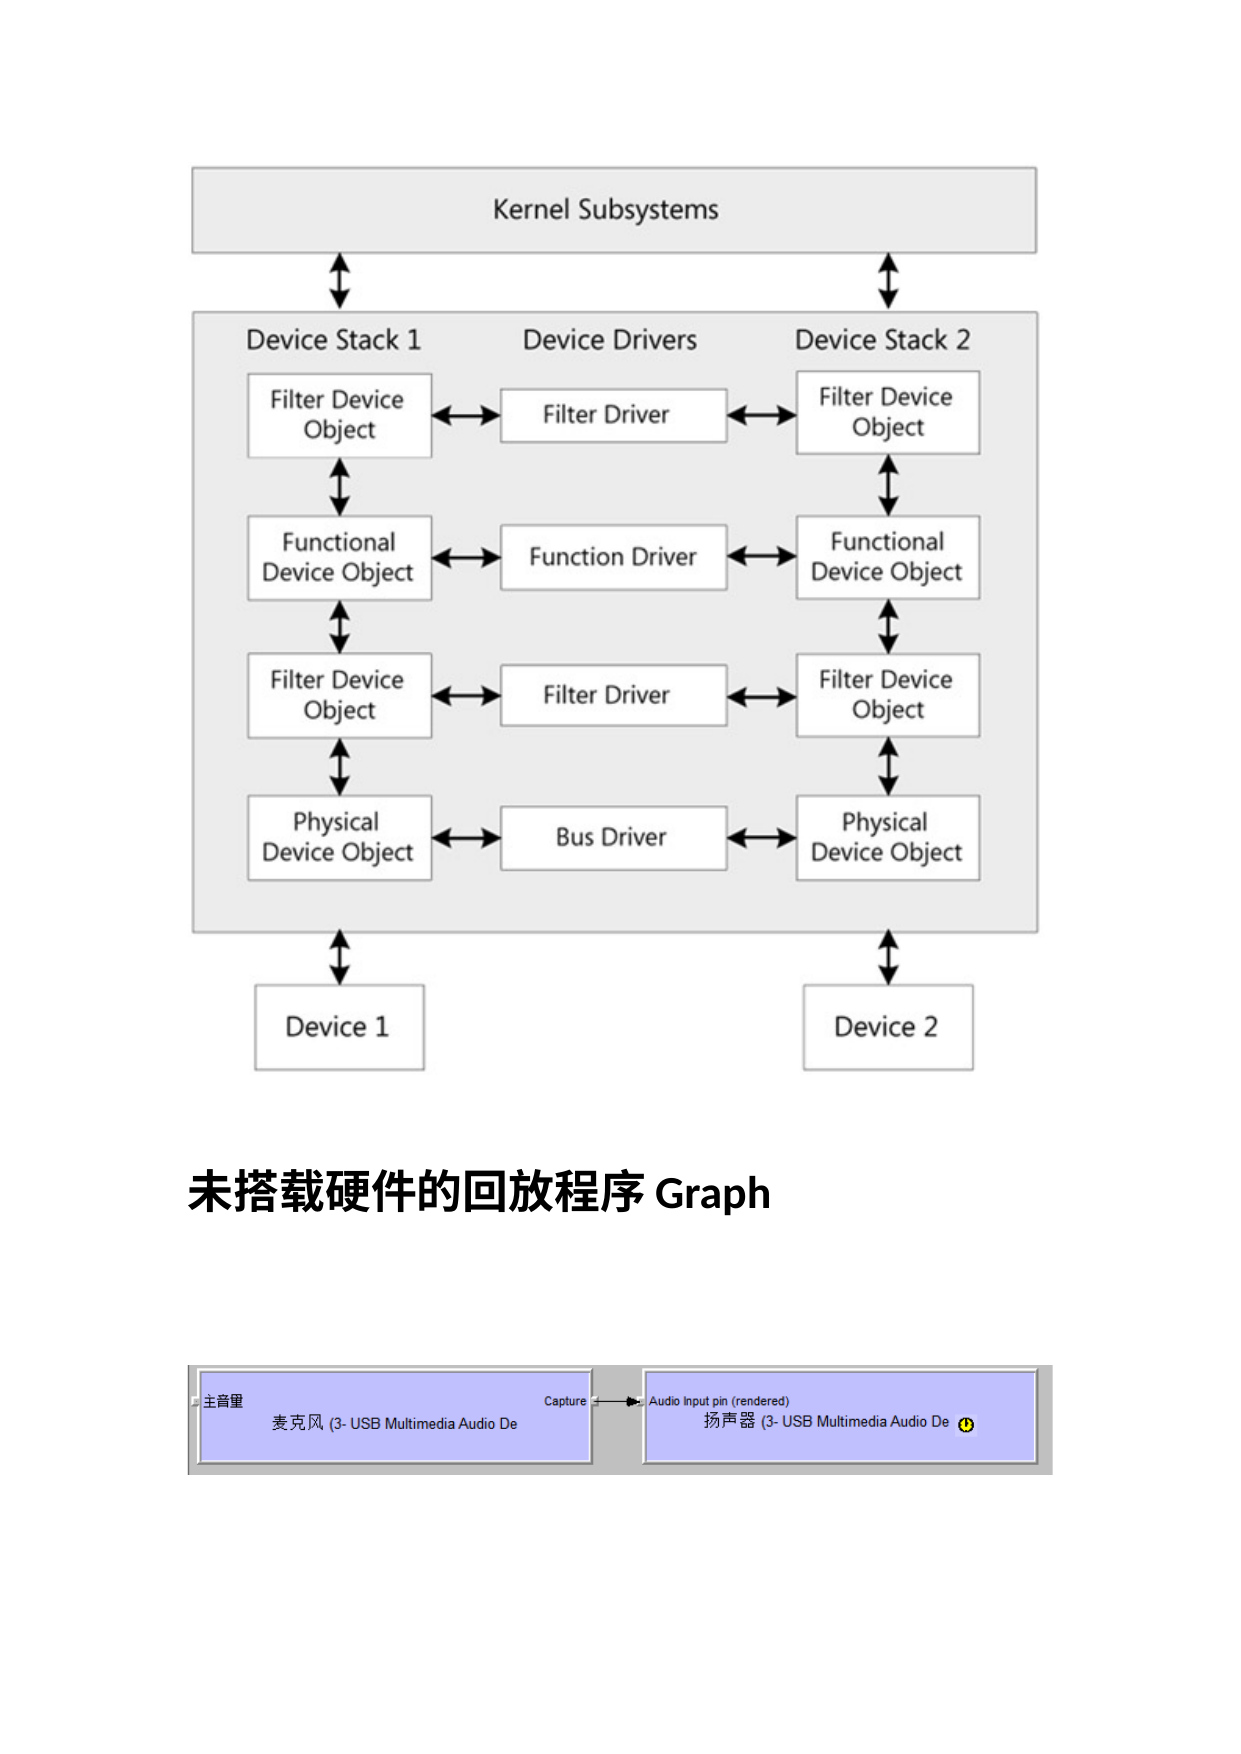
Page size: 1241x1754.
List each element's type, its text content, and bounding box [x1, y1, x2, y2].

picture [187, 162, 1046, 1078]
picture [187, 1365, 1053, 1475]
subtitle 未搭载硬件的回放程序Graph [187, 1140, 1053, 1237]
